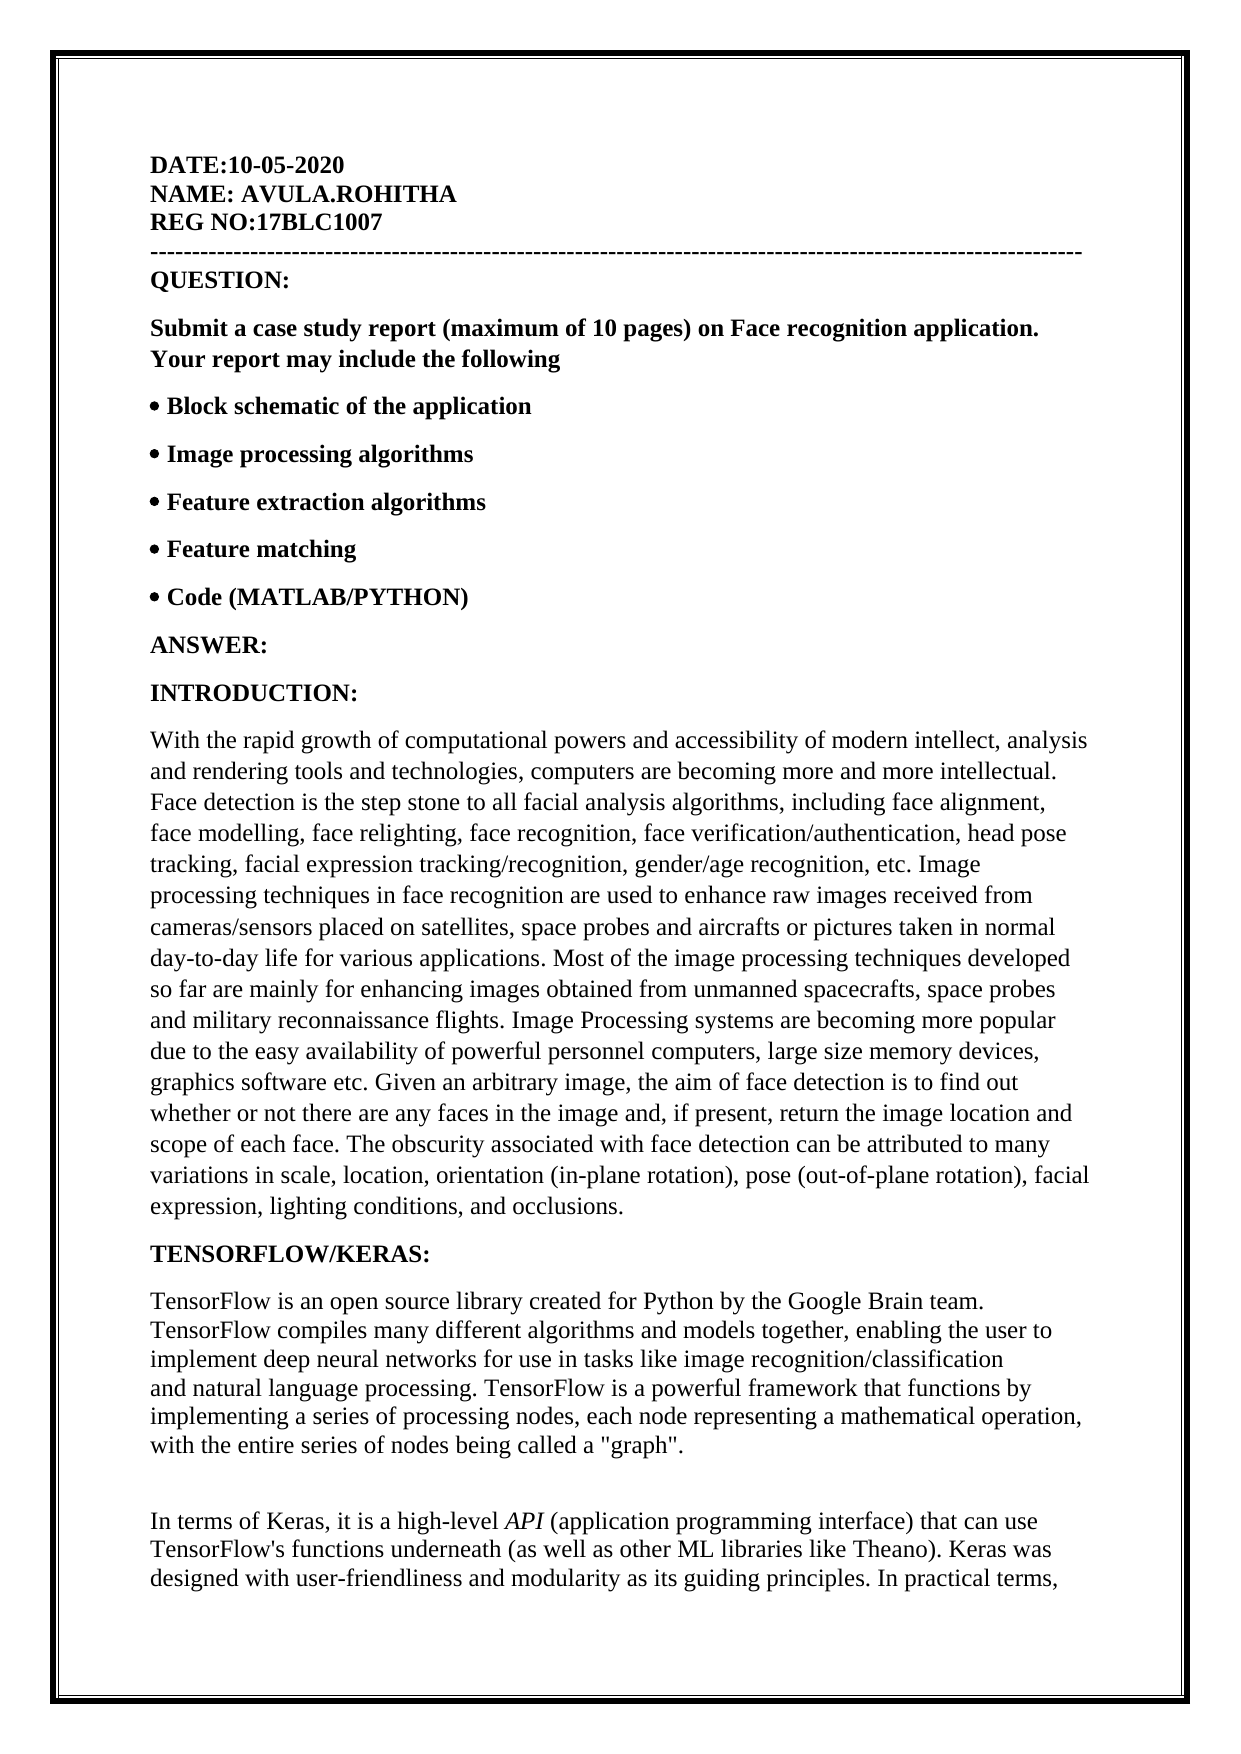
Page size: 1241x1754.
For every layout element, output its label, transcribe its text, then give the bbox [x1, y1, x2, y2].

text Submit a case study report (maximum of 10 pages) on Face recognition application. Your report may include the following [150, 313, 1090, 372]
text ---------------------------------------------------------------------------------------------------------------- [150, 236, 1090, 265]
text Code (MATLAB/PYTHON) [150, 582, 1090, 611]
text ANSWER: [150, 630, 1090, 659]
text Feature extraction algorithms [150, 487, 1090, 516]
text Block schematic of the application [150, 391, 1090, 420]
text QUESTION: [150, 265, 1090, 294]
text REG NO:17BLC1007 [150, 207, 1090, 236]
text Feature matching [150, 534, 1090, 563]
text TENSORFLOW/KERAS: [150, 1239, 1090, 1267]
text Image processing algorithms [150, 439, 1090, 468]
text TensorFlow is an open source library created for Python by the Google Brain team. TensorFlow compiles many different algorithms and models together, enabling the user to implement deep neural networks for use in tasks like image recognition/classification and natural language processing. TensorFlow is a powerful framework that functions by implementing a series of processing nodes, each node representing a mathematical operation, with the entire series of nodes being called a "graph". [150, 1286, 1090, 1459]
text With the rapid growth of computational powers and accessibility of modern intellect, analysis and rendering tools and technologies, computers are becoming more and more intellectual. Face detection is the step stone to all facial analysis algorithms, including face alignment, face modelling, face relighting, face recognition, face verification/authentication, head pose tracking, facial expression tracking/recognition, gender/age recognition, etc. Image processing techniques in face recognition are used to enhance raw images received from cameras/sensors placed on satellites, space probes and aircrafts or pictures taken in normal day-to-day life for various applications. Most of the image processing techniques developed so far are mainly for enhancing images obtained from unmanned spacecrafts, space probes and military reconnaissance flights. Image Processing systems are becoming more popular due to the easy availability of powerful personnel computers, large size memory devices, graphics software etc. Given an arbitrary image, the aim of face detection is to find out whether or not there are any faces in the image and, if present, return the image location and scope of each face. The obscurity associated with face detection can be attributed to many variations in scale, location, orientation (in-plane rotation), pose (out-of-plane rotation), facial expression, lighting conditions, and occlusions. [150, 725, 1090, 1220]
text INTRODUCTION: [150, 678, 1090, 706]
text DATE:10-05-2020 [150, 150, 1090, 179]
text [150, 1506, 1090, 1592]
text NAME: AVULA.ROHITHA [150, 179, 1090, 207]
